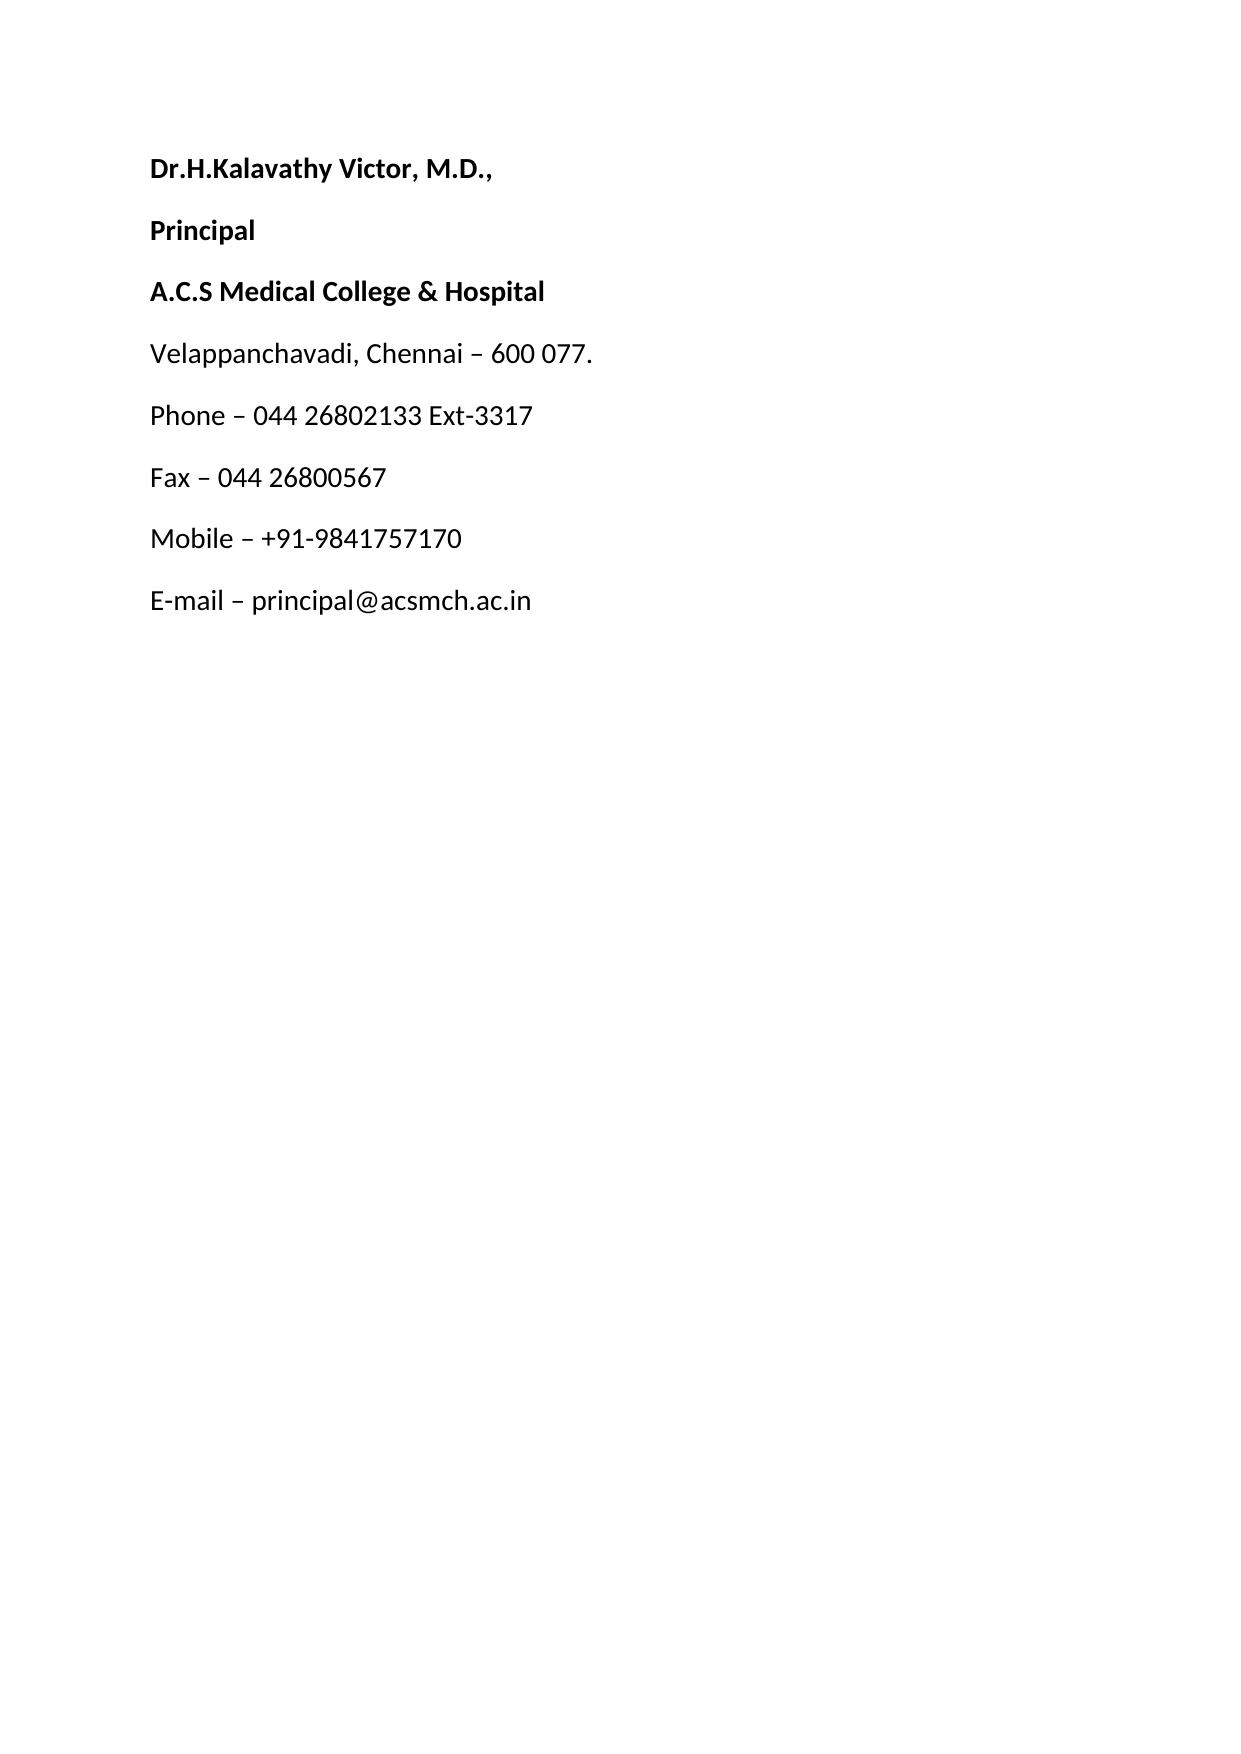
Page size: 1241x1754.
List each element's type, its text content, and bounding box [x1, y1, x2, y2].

text Dr.H.Kalavathy Victor, M.D., [150, 150, 1090, 186]
text Phone – 044 26802133 Ext-3317 [150, 397, 1090, 433]
text Mobile – +91-9841757170 [150, 521, 1090, 556]
text A.C.S Medical College & Hospital [150, 273, 1090, 309]
text Principal [150, 212, 1090, 247]
text Velappanchavadi, Chennai – 600 077. [150, 335, 1090, 371]
text E-mail – principal@acsmch.ac.in [150, 582, 1090, 618]
text Fax – 044 26800567 [150, 459, 1090, 494]
